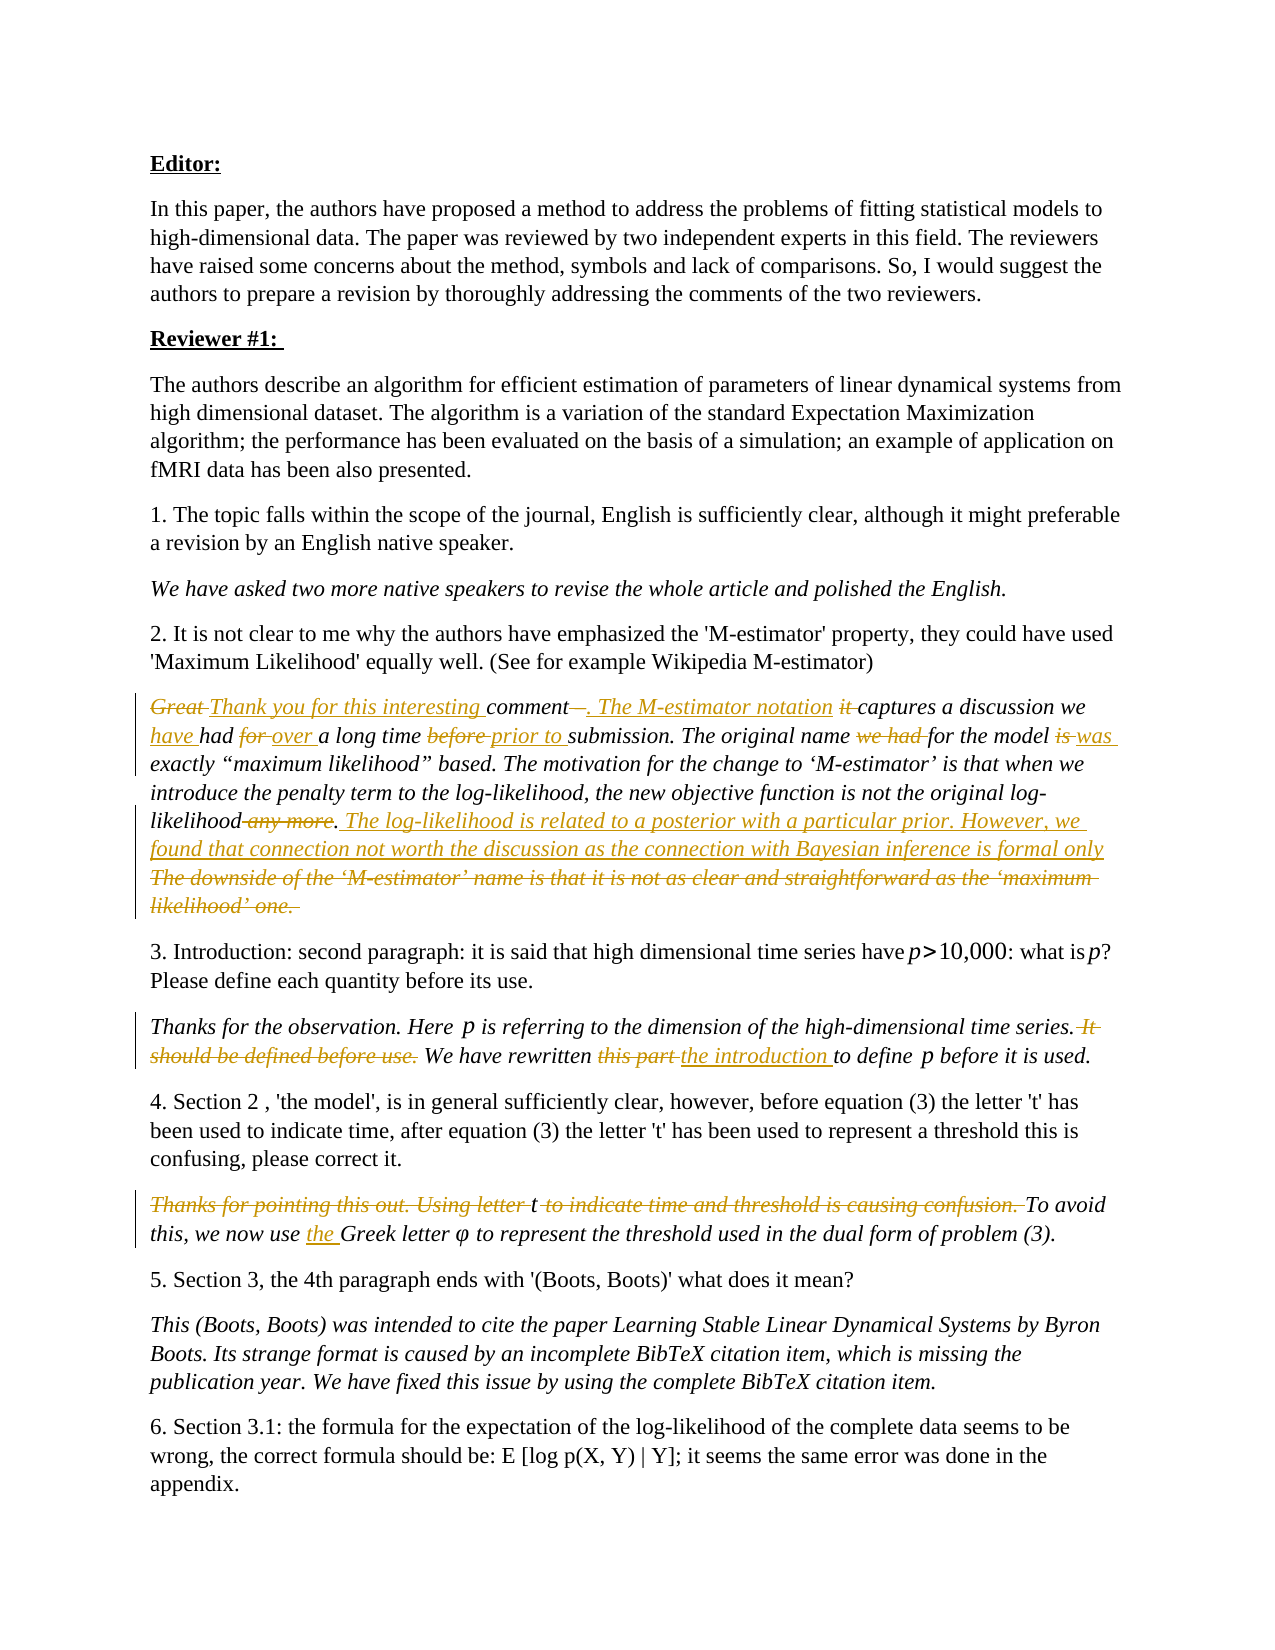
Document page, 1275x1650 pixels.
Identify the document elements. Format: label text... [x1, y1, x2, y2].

text 5. Section 3, the 4th paragraph ends with '(Boots, Boots)' what does it mean? [150, 1266, 1125, 1293]
text comment captures a discussion we had a long time submission. The original name for the model exactly “maximum likelihood” based. The motivation for the change to ‘M-estimator’ is that when we introduce the penalty term to the log-likelihood, the new objective function is not the original log-likelihood. [150, 693, 1125, 919]
text 1. The topic falls within the scope of the journal, English is sufficiently clear, although it might preferable a revision by an English native speaker. [150, 501, 1125, 556]
text To avoid this, we now use Greek letter to represent the threshold used in the dual form of problem (3). [150, 1190, 1125, 1247]
text In this paper, the authors have proposed a method to address the problems of fitting statistical models to high-dimensional data. The paper was reviewed by two independent experts in this field. The reviewers have raised some concerns about the method, symbols and lack of comparisons. So, I would suggest the authors to prepare a revision by thoroughly addressing the comments of the two reviewers. [150, 195, 1125, 307]
text The authors describe an algorithm for efficient estimation of parameters of linear dynamical systems from high dimensional dataset. The algorithm is a variation of the standard Expectation Maximization algorithm; the performance has been evaluated on the basis of a simulation; an example of application on fMRI data has been also presented. [150, 371, 1125, 482]
text 3. Introduction: second paragraph: it is said that high dimensional time series have: what is? Please define each quantity before its use. [150, 937, 1125, 993]
text Editor: [150, 150, 1125, 176]
text 6. Section 3.1: the formula for the expectation of the log-likelihood of the complete data seems to be wrong, the correct formula should be: E [log p(X, Y) | Y]; it seems the same error was done in the appendix. [150, 1413, 1125, 1497]
text Reviewer #1: [150, 326, 1125, 352]
text Thanks for the observation. Here is referring to the dimension of the high-dimensional time series. We have rewritten to define before it is used. [150, 1012, 1125, 1069]
text 2. It is not clear to me why the authors have emphasized the 'M-estimator' property, they could have used 'Maximum Likelihood' equally well. (See for example Wikipedia M-estimator) [150, 620, 1125, 674]
text This (Boots, Boots) was intended to cite the paper Learning Stable Linear Dynamical Systems by Byron Boots. Its strange format is caused by an incomplete BibTeX citation item, which is missing the publication year. We have fixed this issue by using the complete BibTeX citation item. [150, 1311, 1125, 1394]
text We have asked two more native speakers to revise the whole article and polished the English. [150, 574, 1125, 601]
text 4. Section 2 , 'the model', is in general sufficiently clear, however, before equation (3) the letter 't' has been used to indicate time, after equation (3) the letter 't' has been used to represent a threshold this is confusing, please correct it. [150, 1088, 1125, 1171]
